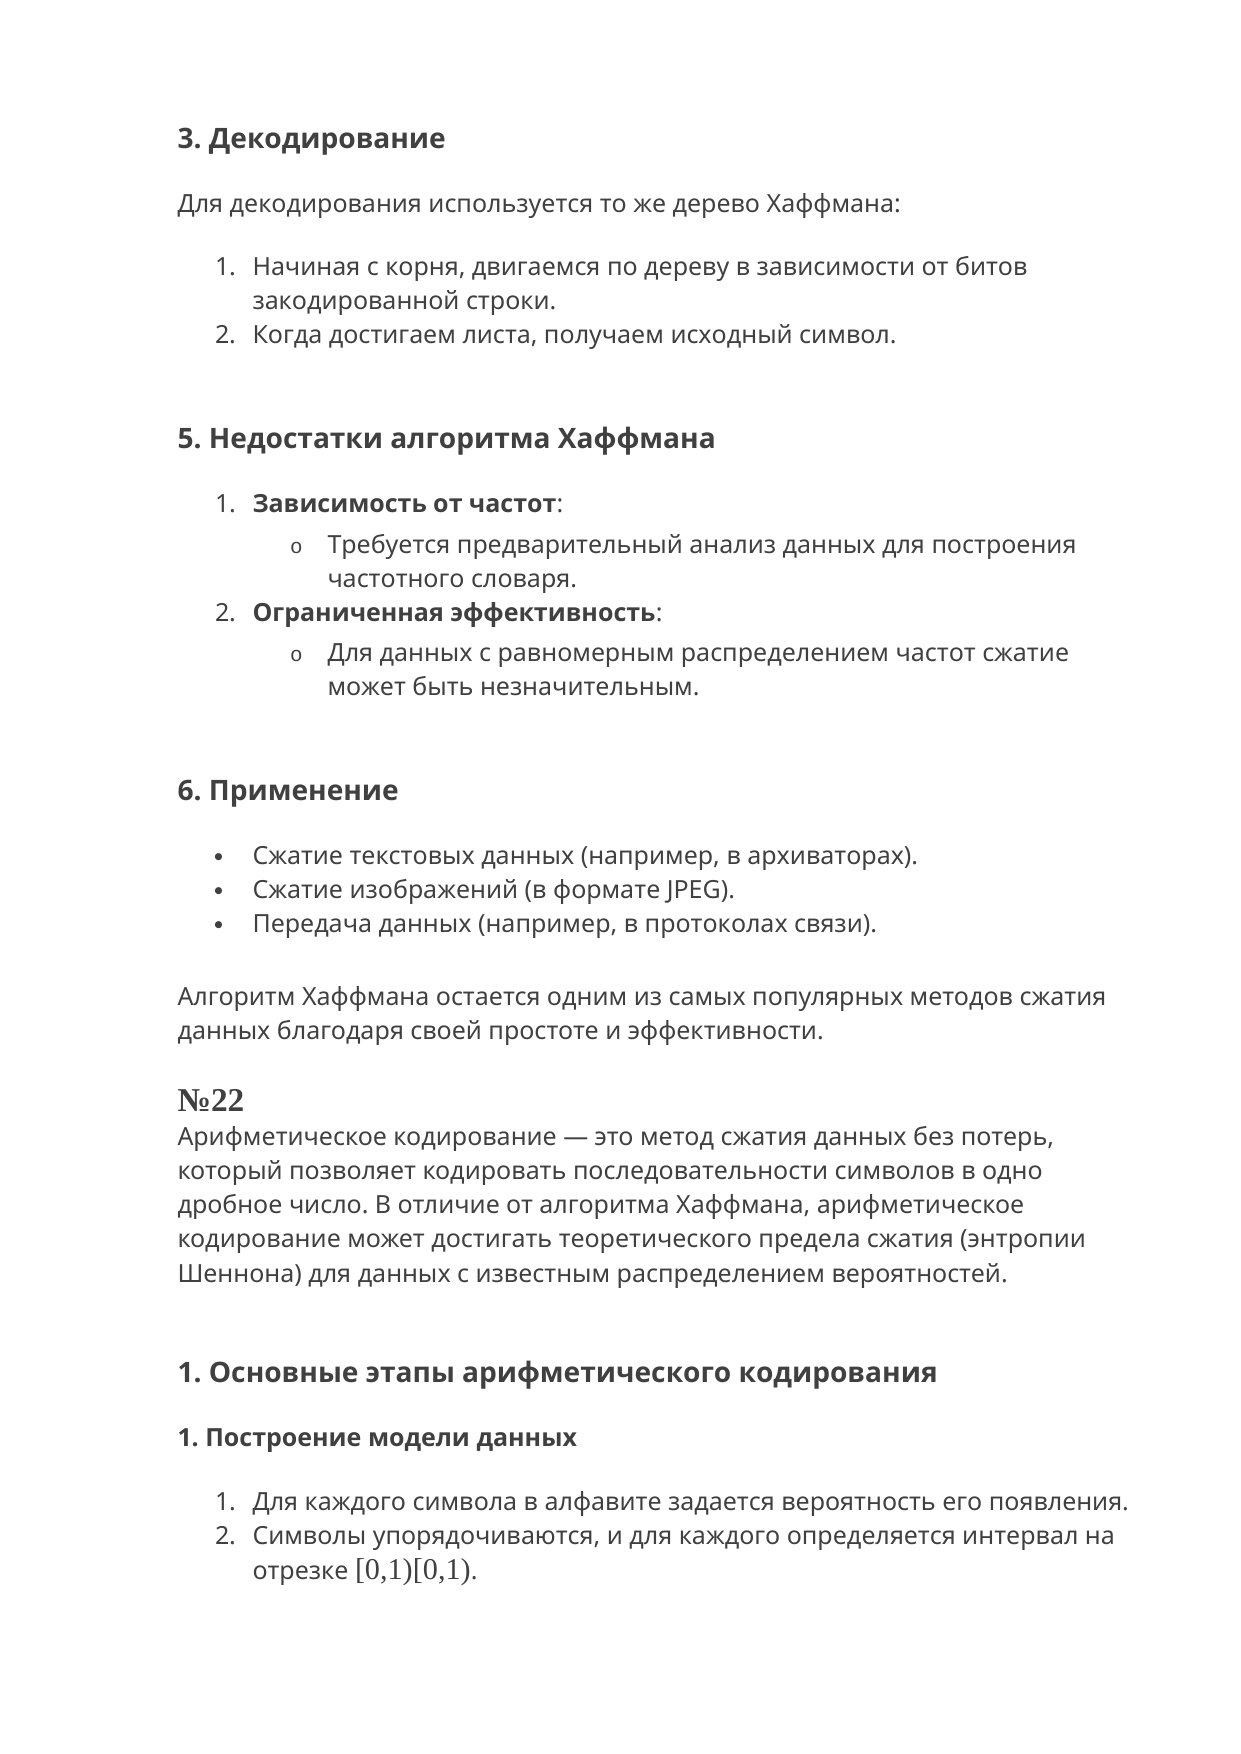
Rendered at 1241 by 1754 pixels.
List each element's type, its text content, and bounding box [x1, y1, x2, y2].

text Арифметическое кодирование — это метод сжатия данных без потерь, который позволяет кодировать последовательности символов в одно дробное число. В отличие от алгоритма Хаффмана, арифметическое кодирование может достигать теоретического предела сжатия (энтропии Шеннона) для данных с известным распределением вероятностей. [177, 1119, 1152, 1289]
text 6. Применение [177, 770, 1152, 809]
list Сжатие изображений (в формате JPEG). [215, 872, 1152, 906]
text Для декодирования используется то же дерево Хаффмана: [177, 186, 1152, 220]
list Для данных с равномерным распределением частот сжатие может быть незначительным. [290, 635, 1152, 703]
list Когда достигаем листа, получаем исходный символ. [215, 317, 1152, 351]
list Символы упорядочиваются, и для каждого определяется интервал на отрезке [0,1)[0,1). [215, 1517, 1152, 1587]
list Ограниченная эффективность: [215, 594, 1152, 628]
text 1. Основные этапы арифметического кодирования [177, 1352, 1152, 1391]
text 3. Декодирование [177, 118, 1152, 156]
list Сжатие текстовых данных (например, в архиваторах). [215, 838, 1152, 872]
text №22 [177, 1081, 1152, 1119]
list Зависимость от частот: [215, 486, 1152, 520]
text 1. Построение модели данных [177, 1420, 1152, 1454]
text 5. Недостатки алгоритма Хаффмана [177, 418, 1152, 457]
list Требуется предварительный анализ данных для построения частотного словаря. [290, 526, 1152, 594]
list Для каждого символа в алфавите задается вероятность его появления. [215, 1483, 1152, 1517]
text Алгоритм Хаффмана остается одним из самых популярных методов сжатия данных благодаря своей простоте и эффективности. [177, 978, 1152, 1047]
list Передача данных (например, в протоколах связи). [215, 906, 1152, 940]
list Начиная с корня, двигаемся по дереву в зависимости от битов закодированной строки. [215, 249, 1152, 317]
